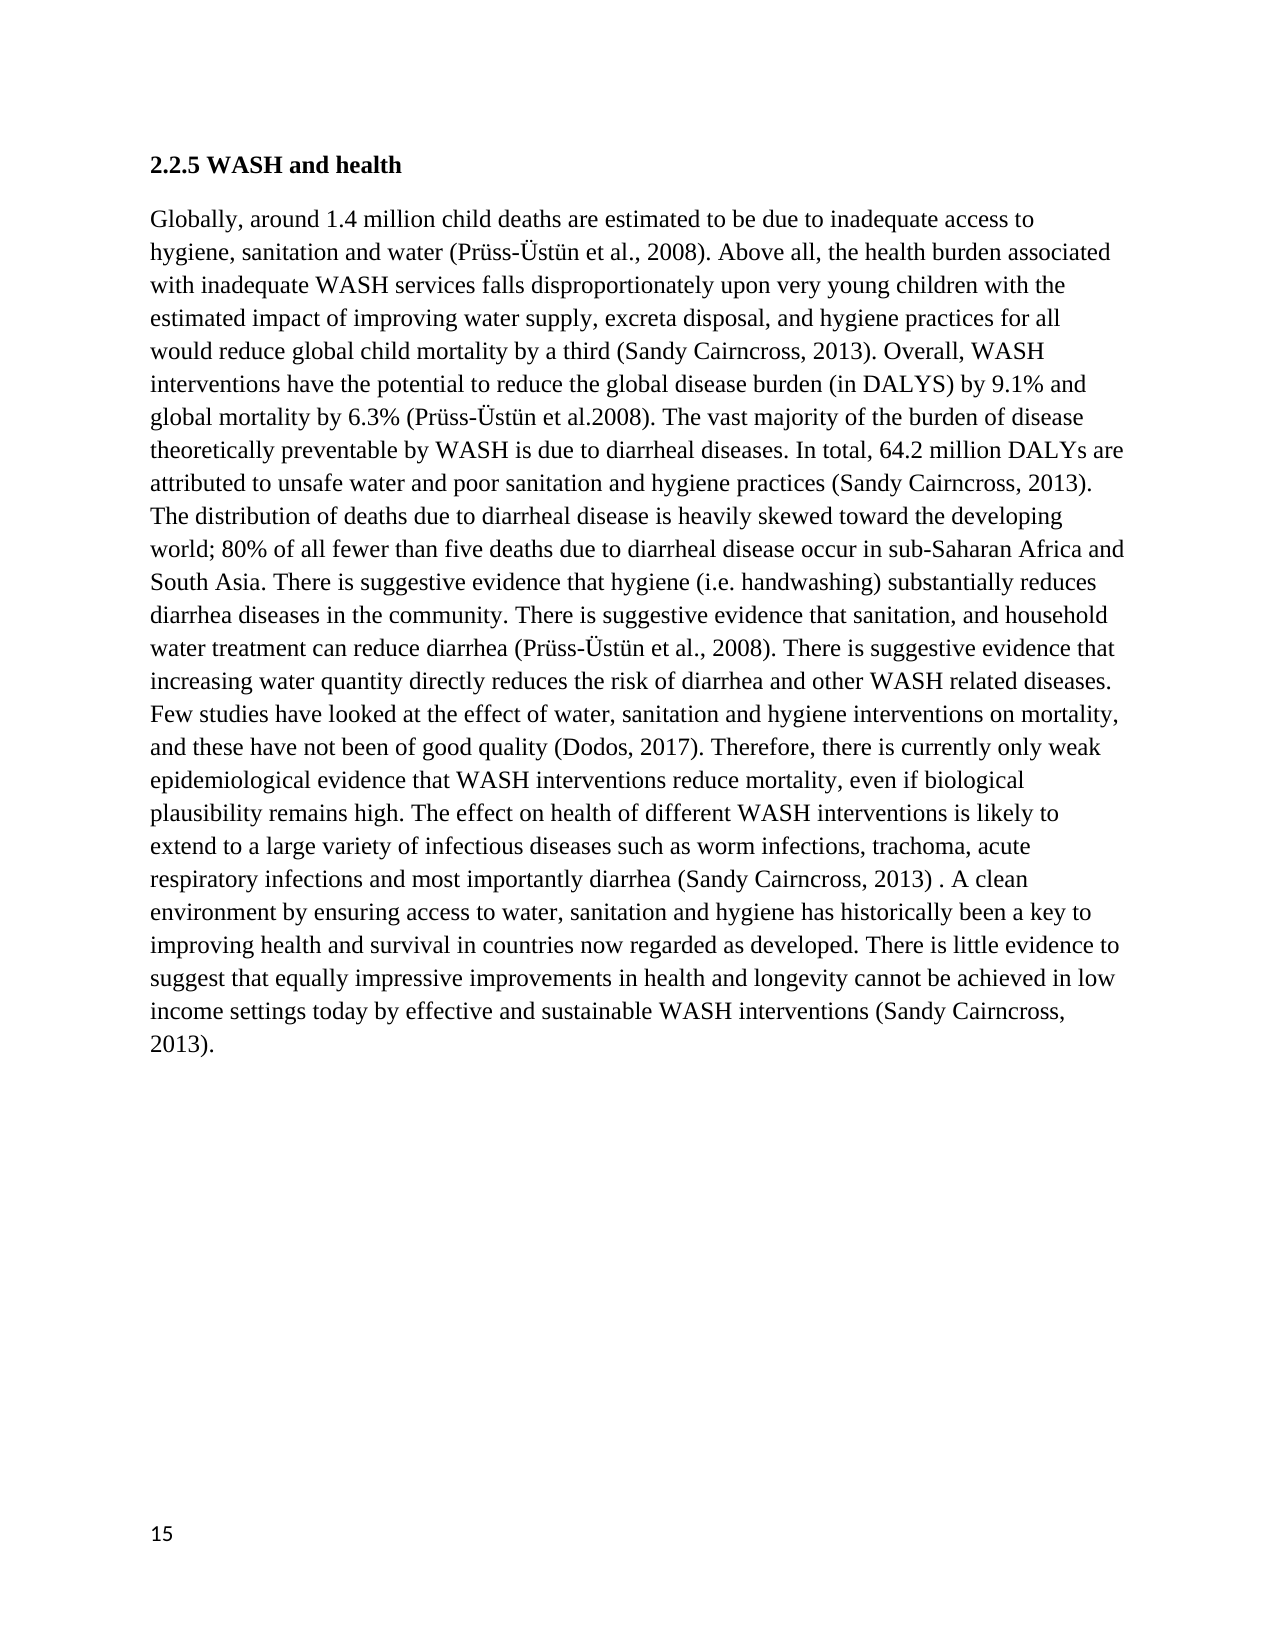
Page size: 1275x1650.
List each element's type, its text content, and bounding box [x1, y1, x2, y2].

text 2.2.5 WASH and health [150, 150, 1125, 179]
text Globally, around 1.4 million child deaths are estimated to be due to inadequate access to hygiene, sanitation and water (Prüss-Üstün et al., 2008). Above all, the health burden associated with inadequate WASH services falls disproportionately upon very young children with the estimated impact of improving water supply, excreta disposal, and hygiene practices for all would reduce global child mortality by a third (Sandy Cairncross, 2013). Overall, WASH interventions have the potential to reduce the global disease burden (in DALYS) by 9.1% and global mortality by 6.3% (Prüss-Üstün et al.2008). The vast majority of the burden of disease theoretically preventable by WASH is due to diarrheal diseases. In total, 64.2 million DALYs are attributed to unsafe water and poor sanitation and hygiene practices (Sandy Cairncross, 2013). The distribution of deaths due to diarrheal disease is heavily skewed toward the developing world; 80% of all fewer than five deaths due to diarrheal disease occur in sub-Saharan Africa and South Asia. There is suggestive evidence that hygiene (i.e. handwashing) substantially reduces diarrhea diseases in the community. There is suggestive evidence that sanitation, and household water treatment can reduce diarrhea (Prüss-Üstün et al., 2008). There is suggestive evidence that increasing water quantity directly reduces the risk of diarrhea and other WASH related diseases. Few studies have looked at the effect of water, sanitation and hygiene interventions on mortality, and these have not been of good quality (Dodos, 2017). Therefore, there is currently only weak epidemiological evidence that WASH interventions reduce mortality, even if biological plausibility remains high. The effect on health of different WASH interventions is likely to extend to a large variety of infectious diseases such as worm infections, trachoma, acute respiratory infections and most importantly diarrhea (Sandy Cairncross, 2013) . A clean environment by ensuring access to water, sanitation and hygiene has historically been a key to improving health and survival in countries now regarded as developed. There is little evidence to suggest that equally impressive improvements in health and longevity cannot be achieved in low income settings today by effective and sustainable WASH interventions (Sandy Cairncross, 2013). [150, 204, 1125, 1058]
